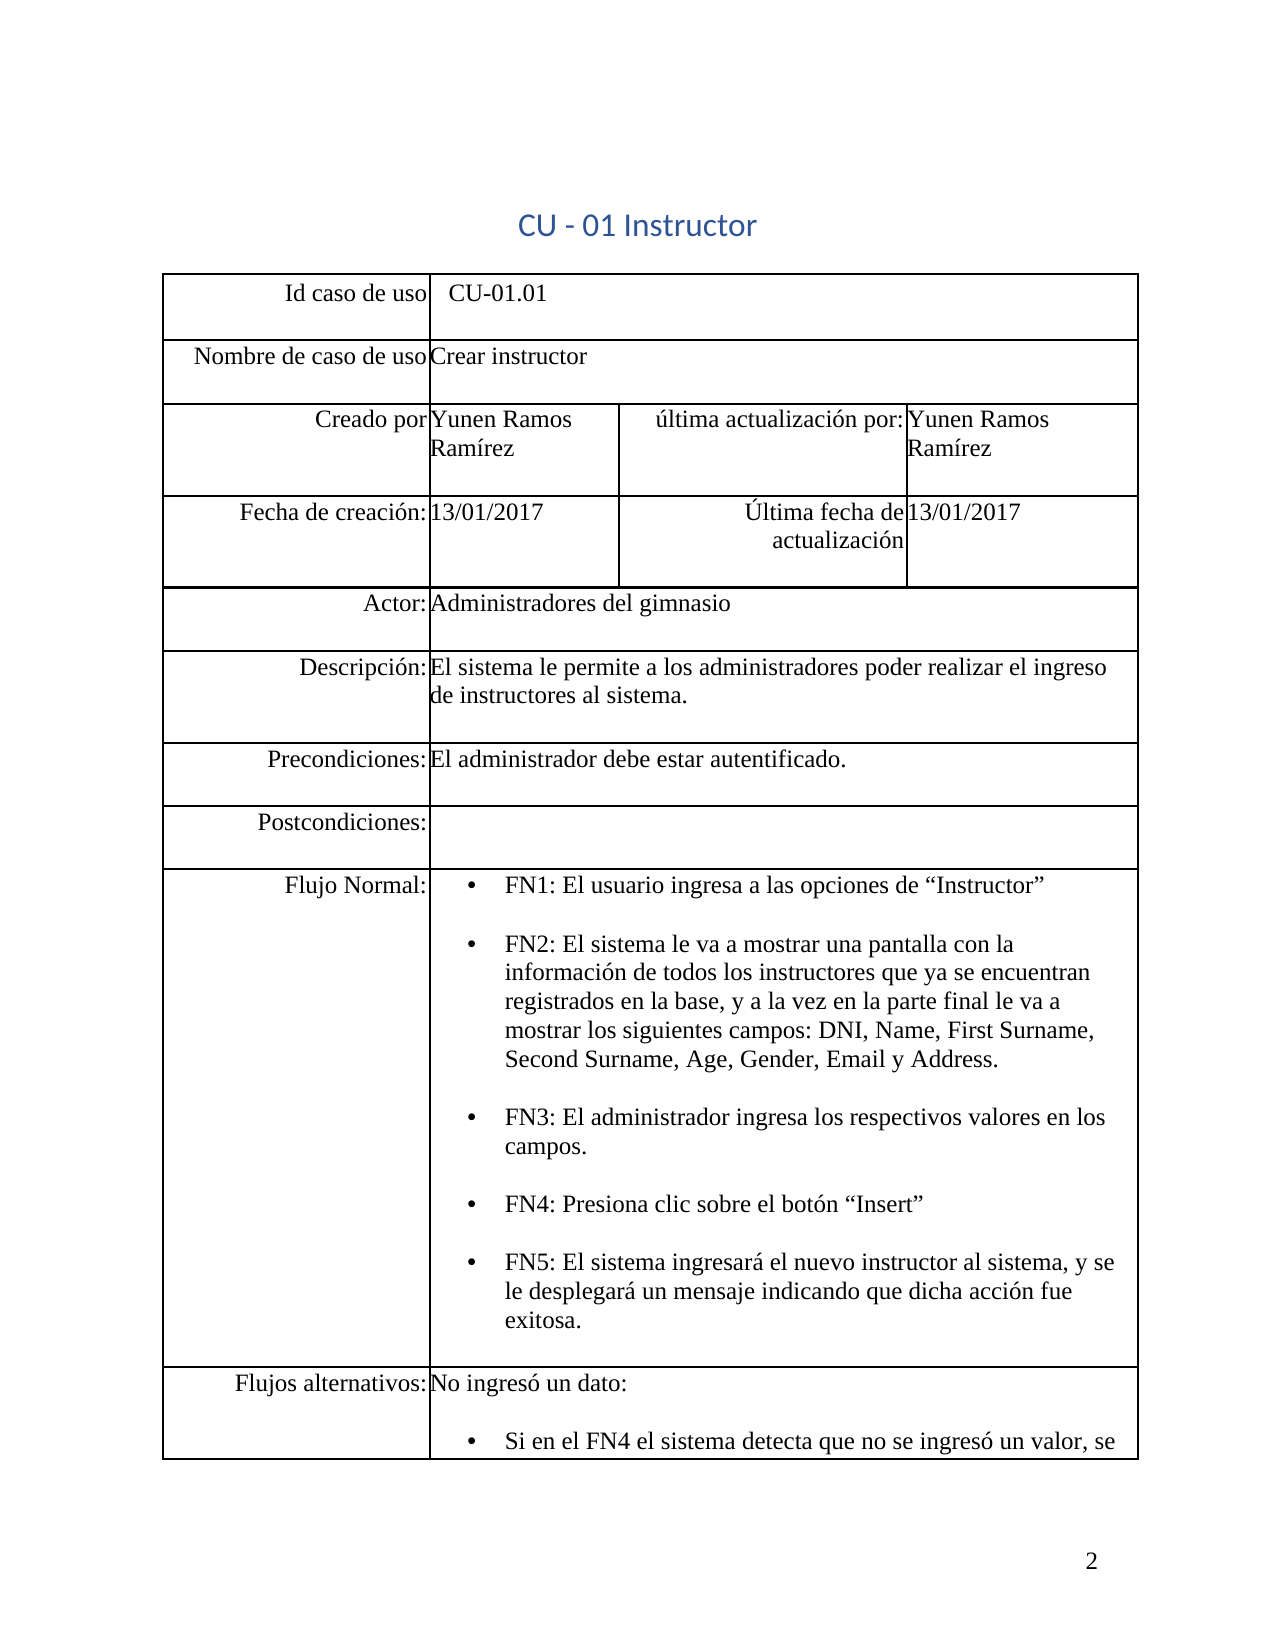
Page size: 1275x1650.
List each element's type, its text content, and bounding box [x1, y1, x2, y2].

table_cell Descripción: [164, 652, 429, 742]
table_header Id caso de uso [164, 275, 429, 339]
table_cell Actor: [164, 589, 429, 650]
table_cell Nombre de caso de uso [164, 341, 429, 402]
table_header CU-01.01 [431, 275, 1137, 339]
table_cell Precondiciones: [164, 744, 429, 805]
table_cell Yunen Ramos Ramírez [431, 405, 618, 494]
table_cell Crear instructor [431, 341, 1137, 402]
table_cell Postcondiciones: [164, 807, 429, 868]
table_cell 13/01/2017 [431, 497, 618, 586]
table_cell Fecha de creación: [164, 497, 429, 586]
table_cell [164, 1368, 429, 1458]
subtitle CU - 01 Instructor [177, 204, 1098, 244]
table_cell FN1: El usuario ingresa a las opciones de “Instructor” FN2: El sistema le va a mostrar una pantalla con la información de todos los instructores que ya se encuentran registrados en la base, y a la vez en la parte final le va a mostrar los siguientes campos: DNI, Name, First Surname, Second Surname, Age, Gender, Email y Address. FN3: El administrador ingresa los respectivos valores en los campos. FN4: Presiona clic sobre el botón “Insert” FN5: El sistema ingresará el nuevo instructor al sistema, y se le desplegará un mensaje indicando que dicha acción fue exitosa. [431, 870, 1137, 1366]
table_cell Última fecha de actualización [620, 497, 906, 586]
table_cell 13/01/2017 [908, 497, 1137, 586]
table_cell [431, 1368, 1137, 1458]
table_cell Yunen Ramos Ramírez [908, 405, 1137, 494]
table_cell última actualización por: [620, 405, 906, 494]
table_cell Flujo Normal: [164, 870, 429, 1366]
table_cell El administrador debe estar autentificado. [431, 744, 1137, 805]
table_cell [431, 807, 1137, 868]
table_cell Administradores del gimnasio [431, 589, 1137, 650]
table_cell Creado por [164, 405, 429, 494]
table_cell El sistema le permite a los administradores poder realizar el ingreso de instructores al sistema. [431, 652, 1137, 742]
